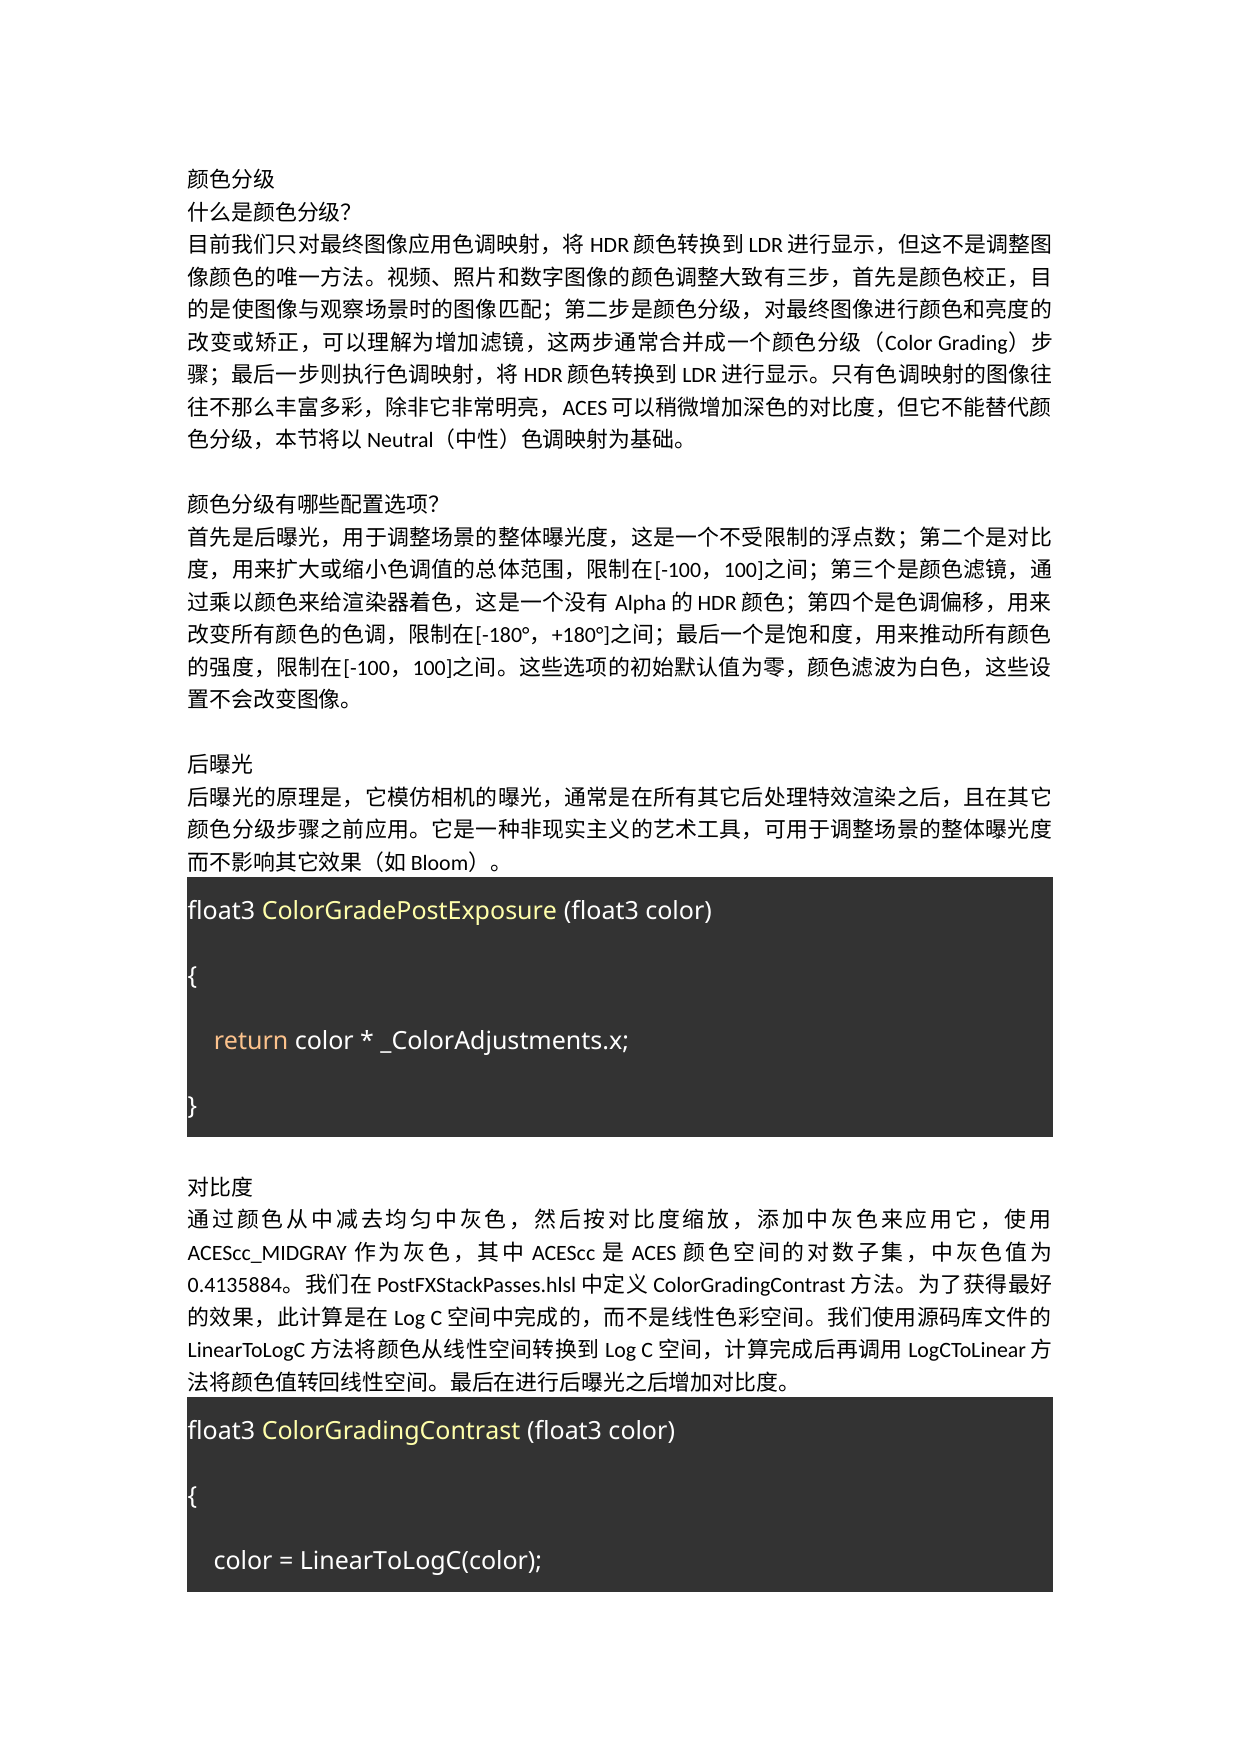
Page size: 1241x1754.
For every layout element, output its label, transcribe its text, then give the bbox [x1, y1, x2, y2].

text 什么是颜色分级？ [187, 194, 1053, 227]
text float3 ColorGradePostExposure (float3 color) { return color * _ColorAdjustments.x; } [187, 877, 1053, 1137]
text 通过颜色从中减去均匀中灰色，然后按对比度缩放，添加中灰色来应用它，使用ACEScc_MIDGRAY作为灰色，其中ACEScc是ACES颜色空间的对数子集，中灰色值为0.4135884。我们在PostFXStackPasses.hlsl中定义ColorGradingContrast方法。为了获得最好的效果，此计算是在Log C空间中完成的，而不是线性色彩空间。我们使用源码库文件的LinearToLogC方法将颜色从线性空间转换到Log C空间，计算完成后再调用LogCToLinear方法将颜色值转回线性空间。最后在进行后曝光之后增加对比度。 [187, 1202, 1053, 1397]
text 颜色分级 [187, 162, 1053, 194]
text 颜色分级有哪些配置选项？ [187, 487, 1053, 519]
text 后曝光的原理是，它模仿相机的曝光，通常是在所有其它后处理特效渲染之后，且在其它颜色分级步骤之前应用。它是一种非现实主义的艺术工具，可用于调整场景的整体曝光度，而不影响其它效果（如Bloom）。 [187, 779, 1053, 877]
text 目前我们只对最终图像应用色调映射，将HDR颜色转换到LDR进行显示，但这不是调整图像颜色的唯一方法。视频、照片和数字图像的颜色调整大致有三步，首先是颜色校正，目的是使图像与观察场景时的图像匹配；第二步是颜色分级，对最终图像进行颜色和亮度的改变或矫正，可以理解为增加滤镜，这两步通常合并成一个颜色分级（Color Grading）步骤；最后一步则执行色调映射，将HDR颜色转换到LDR进行显示。只有色调映射的图像往往不那么丰富多彩，除非它非常明亮，ACES可以稍微增加深色的对比度，但它不能替代颜色分级，本节将以Neutral（中性）色调映射为基础。 [187, 227, 1053, 454]
text 对比度 [187, 1169, 1053, 1202]
text 后曝光 [187, 747, 1053, 779]
text 首先是后曝光，用于调整场景的整体曝光度，这是一个不受限制的浮点数；第二个是对比度，用来扩大或缩小色调值的总体范围，限制在[-100，100]之间；第三个是颜色滤镜，通过乘以颜色来给渲染器着色，这是一个没有Alpha的HDR颜色；第四个是色调偏移，用来改变所有颜色的色调，限制在[-180°，+180°]之间；最后一个是饱和度，用来推动所有颜色的强度，限制在[-100，100]之间。这些选项的初始默认值为零，颜色滤波为白色，这些设置不会改变图像。 [187, 519, 1053, 714]
